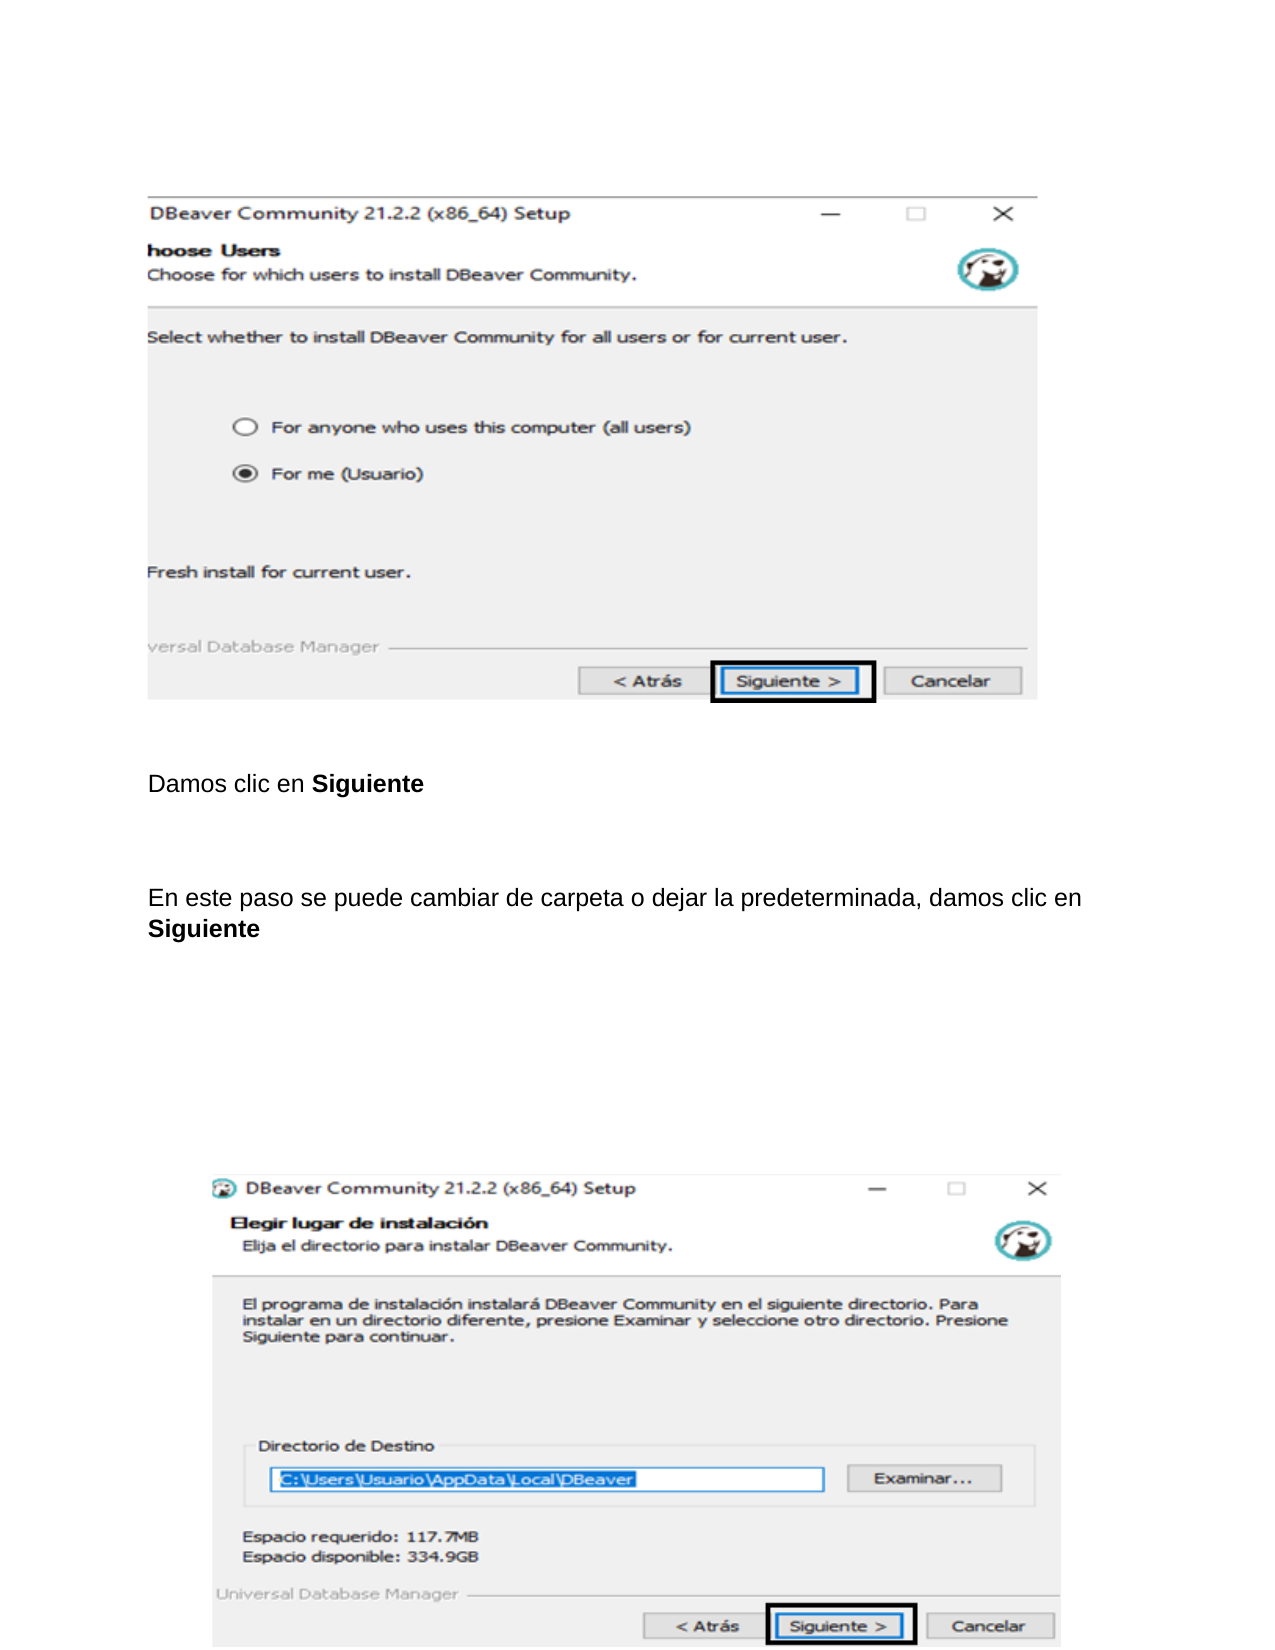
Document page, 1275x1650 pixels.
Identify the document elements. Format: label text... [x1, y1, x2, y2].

text Damos clic en Siguiente [148, 769, 1127, 798]
picture [210, 1174, 1060, 1646]
picture [147, 195, 1041, 703]
text En este paso se puede cambiar de carpeta o dejar la predeterminada, damos clic en Siguiente [148, 883, 1127, 943]
